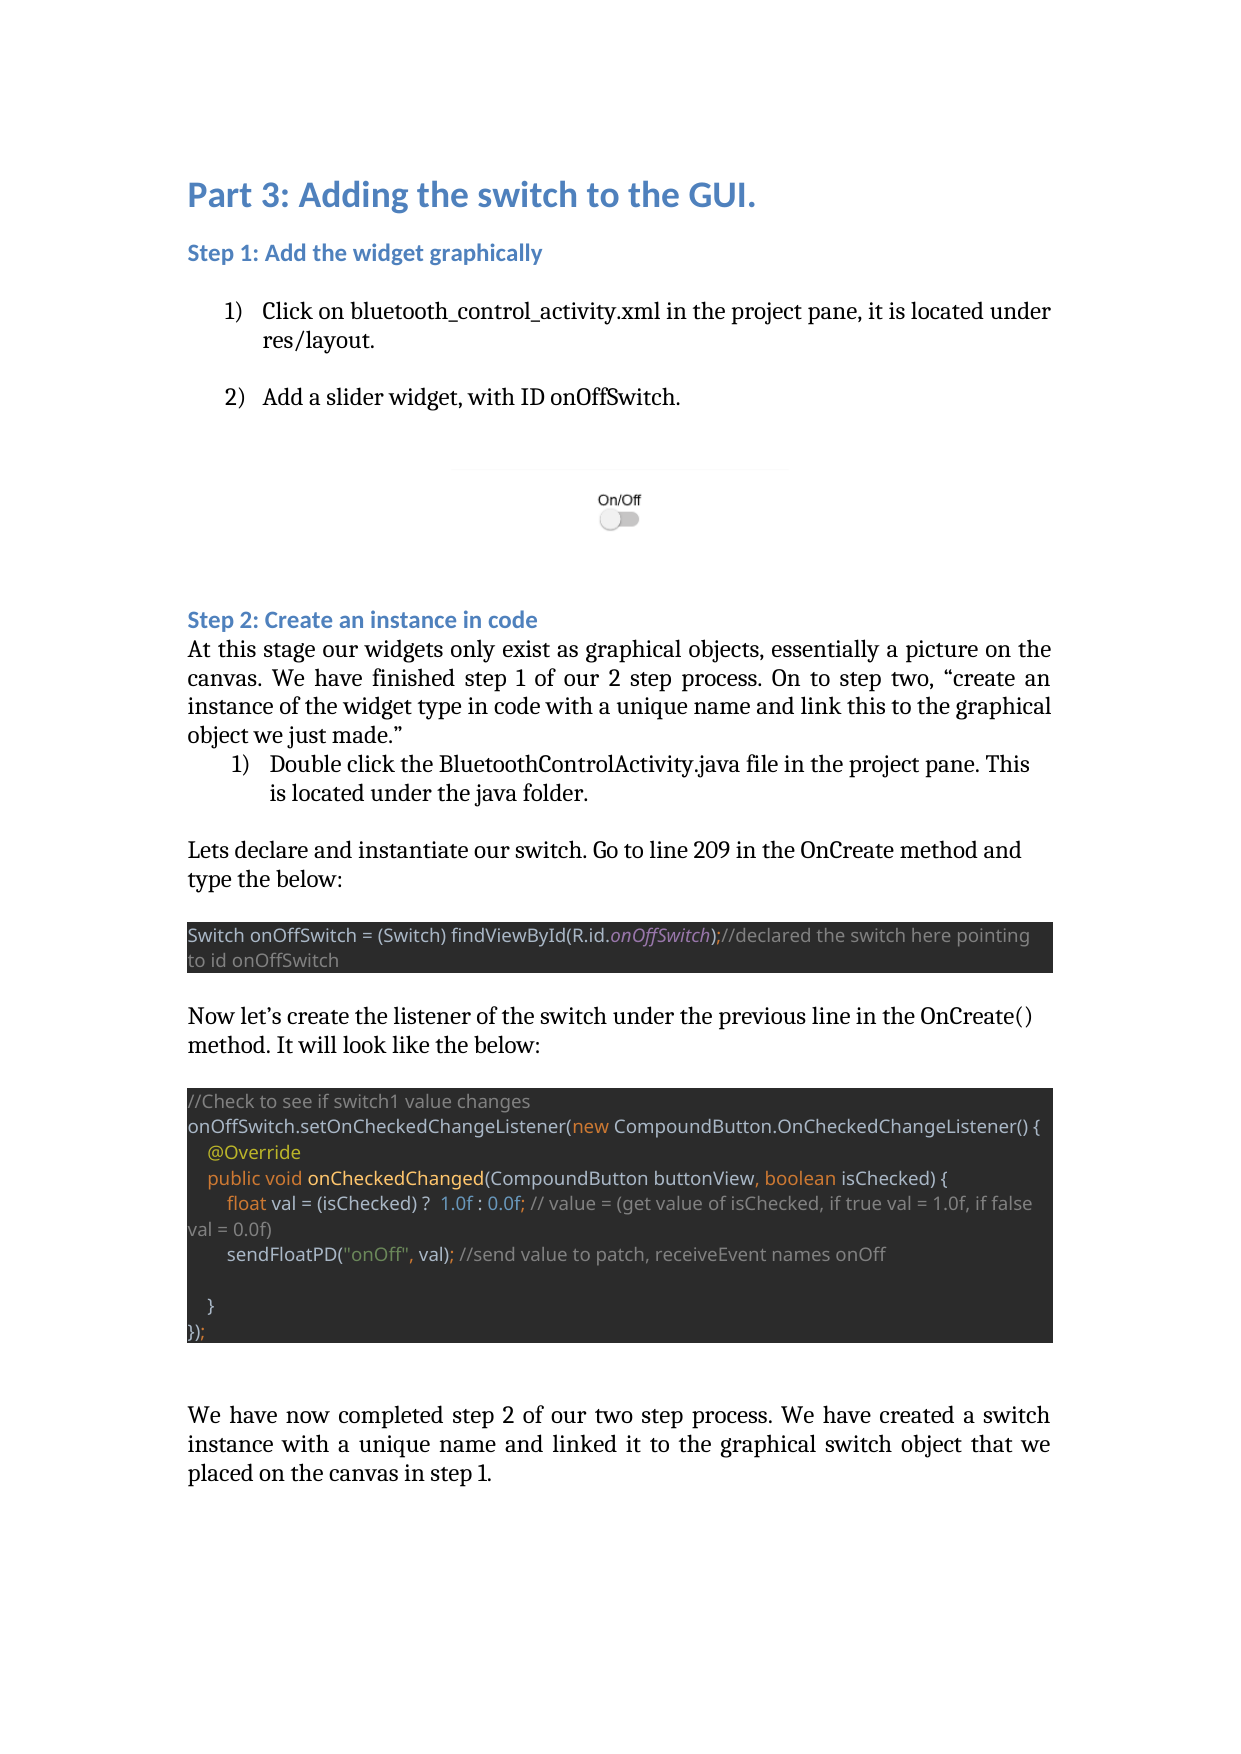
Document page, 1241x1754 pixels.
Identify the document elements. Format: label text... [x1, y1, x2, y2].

list Click on bluetooth_control_activity.xml in the project pane, it is located under res/layout. [225, 297, 1053, 354]
subtitle Part 3: Adding the switch to the GUI. [187, 171, 1053, 217]
text Lets declare and instantiate our switch. Go to line 209 in the OnCreate method and type the below: [187, 836, 1053, 893]
text We have now completed step 2 of our two step process. We have created a switch instance with a unique name and linked it to the graphical switch object that we placed on the canvas in step 1. [187, 1401, 1053, 1487]
picture [451, 469, 789, 555]
subtitle Step 1: Add the widget graphically [187, 237, 1053, 268]
list Add a slider widget, with ID onOffSwitch. [225, 383, 1053, 412]
list Double click the BluetoothControlActivity.java file in the project pane. This is located under the java folder. [232, 750, 1053, 807]
list At this stage our widgets only exist as graphical objects, essentially a picture on the canvas. We have finished step 1 of our 2 step process. On to step two, “create an instance of the widget type in code with a unique name and link this to the graphical object we just made.” [187, 635, 1053, 750]
text Switch onOffSwitch = (Switch) findViewById(R.id.onOffSwitch);//declared the switch here pointing to id onOffSwitch [187, 922, 1053, 973]
list Now let’s create the listener of the switch under the previous line in the OnCreate() method. It will look like the below: [187, 1002, 1053, 1059]
subtitle Step 2: Create an instance in code [187, 604, 1053, 635]
text //Check to see if switch1 value changes onOffSwitch.setOnCheckedChangeListener(new CompoundButton.OnCheckedChangeListener() { @Override public void onCheckedChanged(CompoundButton buttonView, boolean isChecked) { float val = (isChecked) ? 1.0f : 0.0f; // value = (get value of isChecked, if true val = 1.0f, if false val = 0.0f) sendFloatPD("onOff", val); //send value to patch, receiveEvent names onOff } }); [187, 1088, 1053, 1343]
